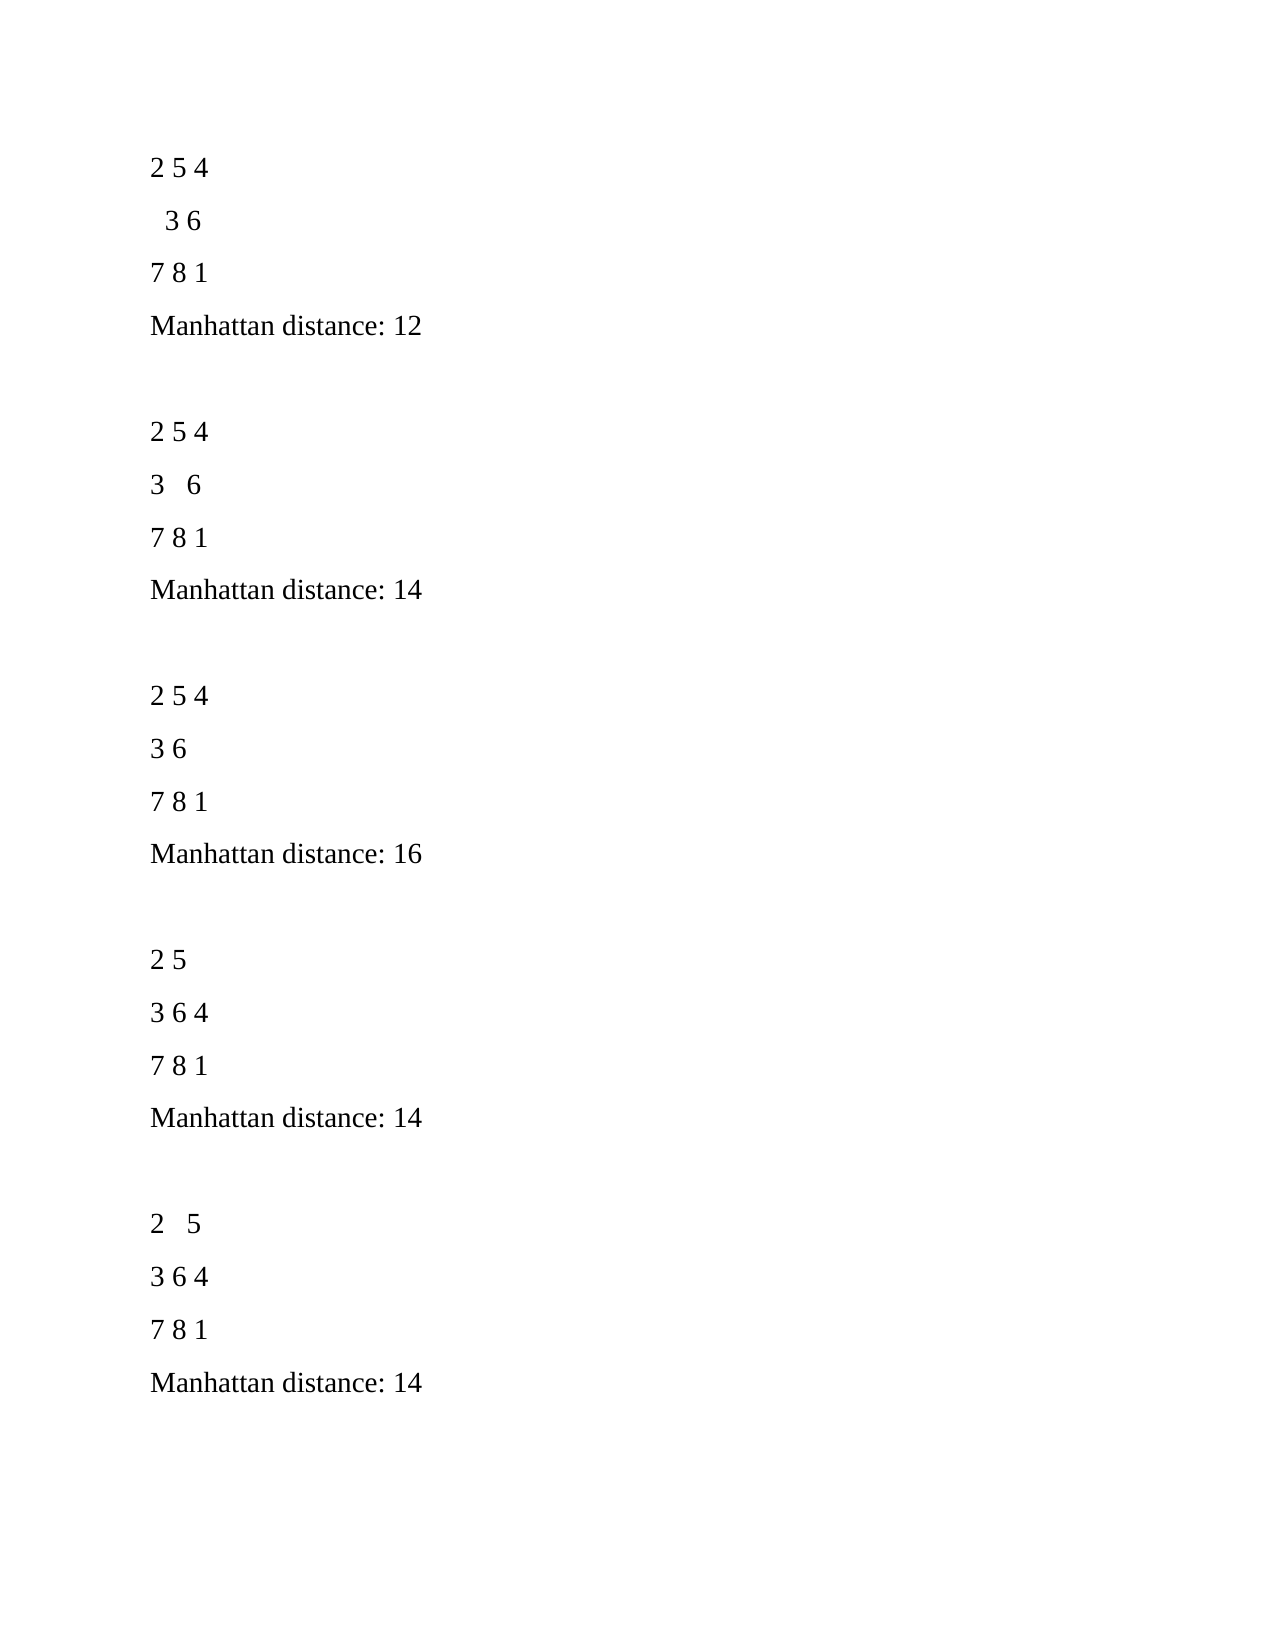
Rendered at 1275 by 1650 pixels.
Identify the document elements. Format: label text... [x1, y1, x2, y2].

text 7 8 1 [150, 520, 1125, 553]
text Manhattan distance: 14 [150, 572, 1125, 606]
text 2 5 4 [150, 678, 1125, 712]
text 7 8 1 [150, 1048, 1125, 1081]
text 2 5 4 [150, 414, 1125, 448]
text 2 5 [150, 942, 1125, 976]
text Manhattan distance: 12 [150, 308, 1125, 342]
text 7 8 1 [150, 1312, 1125, 1345]
text 3 6 [150, 467, 1125, 500]
text 7 8 1 [150, 784, 1125, 817]
text Manhattan distance: 16 [150, 837, 1125, 870]
text 2 5 4 [150, 150, 1125, 183]
text 2 5 [150, 1206, 1125, 1240]
text 3 6 [150, 203, 1125, 236]
text Manhattan distance: 14 [150, 1101, 1125, 1134]
text 3 6 4 [150, 995, 1125, 1028]
text 7 8 1 [150, 256, 1125, 289]
text Manhattan distance: 14 [150, 1365, 1125, 1398]
text 3 6 [150, 731, 1125, 764]
text 3 6 4 [150, 1259, 1125, 1293]
